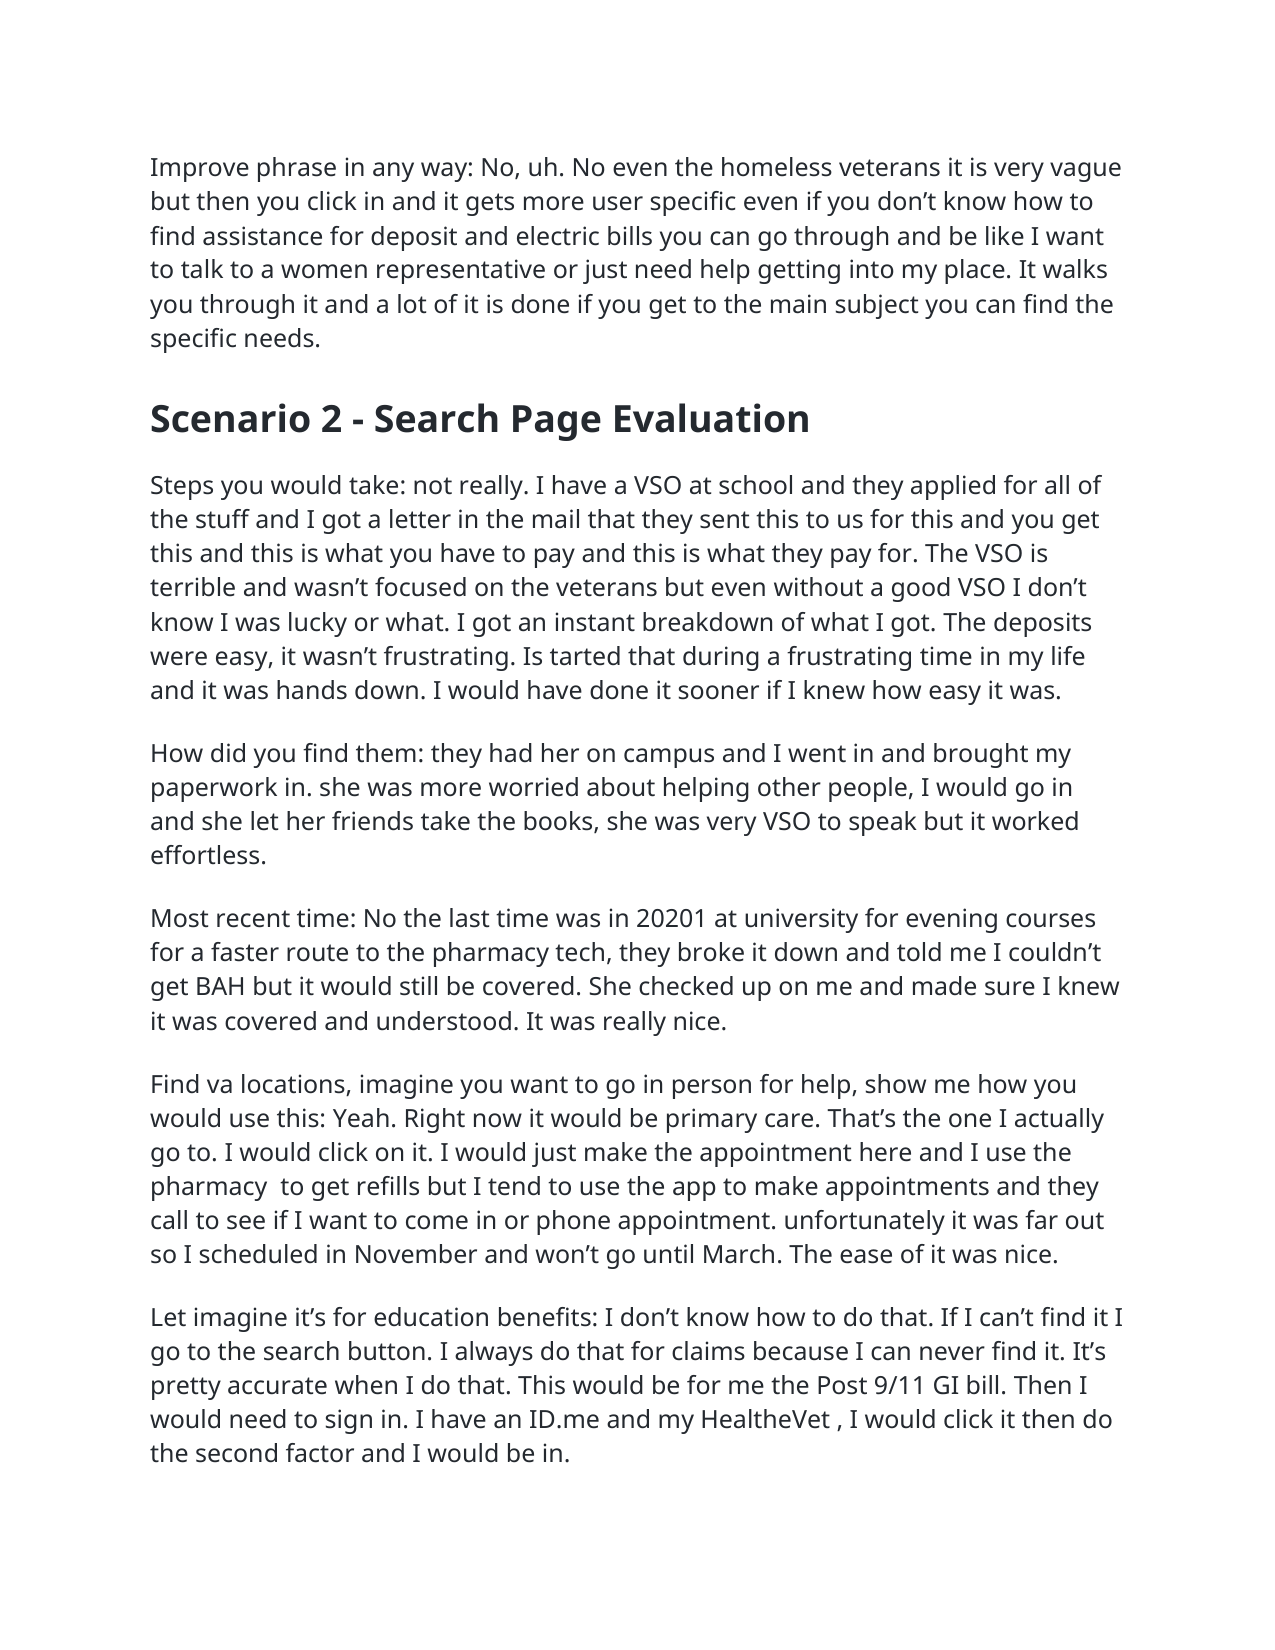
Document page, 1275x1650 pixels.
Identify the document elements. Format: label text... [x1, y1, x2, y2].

text Most recent time: No the last time was in 20201 at university for evening courses for a faster route to the pharmacy tech, they broke it down and told me I couldn’t get BAH but it would still be covered. She checked up on me and made sure I knew it was covered and understood. It was really nice. [150, 901, 1125, 1037]
text Improve phrase in any way: No, uh. No even the homeless veterans it is very vague but then you click in and it gets more user specific even if you don’t know how to find assistance for deposit and electric bills you can go through and be like I want to talk to a women representative or just need help getting into my place. It walks you through it and a lot of it is done if you get to the main subject you can find the specific needs. [150, 150, 1125, 354]
text How did you find them: they had her on campus and I went in and brought my paperwork in. she was more worried about helping other people, I would go in and she let her friends take the books, she was very VSO to speak but it worked effortless. [150, 736, 1125, 872]
text Scenario 2 - Search Page Evaluation [150, 392, 1125, 443]
text Steps you would take: not really. I have a VSO at school and they applied for all of the stuff and I got a letter in the mail that they sent this to us for this and you get this and this is what you have to pay and this is what they pay for. The VSO is terrible and wasn’t focused on the veterans but even without a good VSO I don’t know I was lucky or what. I got an instant breakdown of what I got. The deposits were easy, it wasn’t frustrating. Is tarted that during a frustrating time in my life and it was hands down. I would have done it sooner if I knew how easy it was. [150, 468, 1125, 706]
text Find va locations, imagine you want to go in person for help, show me how you would use this: Yeah. Right now it would be primary care. That’s the one I actually go to. I would click on it. I would just make the appointment here and I use the pharmacy to get refills but I tend to use the app to make appointments and they call to see if I want to come in or phone appointment. unfortunately it was far out so I scheduled in November and won’t go until March. The ease of it was nice. [150, 1066, 1125, 1271]
text Let imagine it’s for education benefits: I don’t know how to do that. If I can’t find it I go to the search button. I always do that for claims because I can never find it. It’s pretty accurate when I do that. This would be for me the Post 9/11 GI bill. Then I would need to sign in. I have an ID.me and my HealtheVet , I would click it then do the second factor and I would be in. [150, 1300, 1125, 1470]
